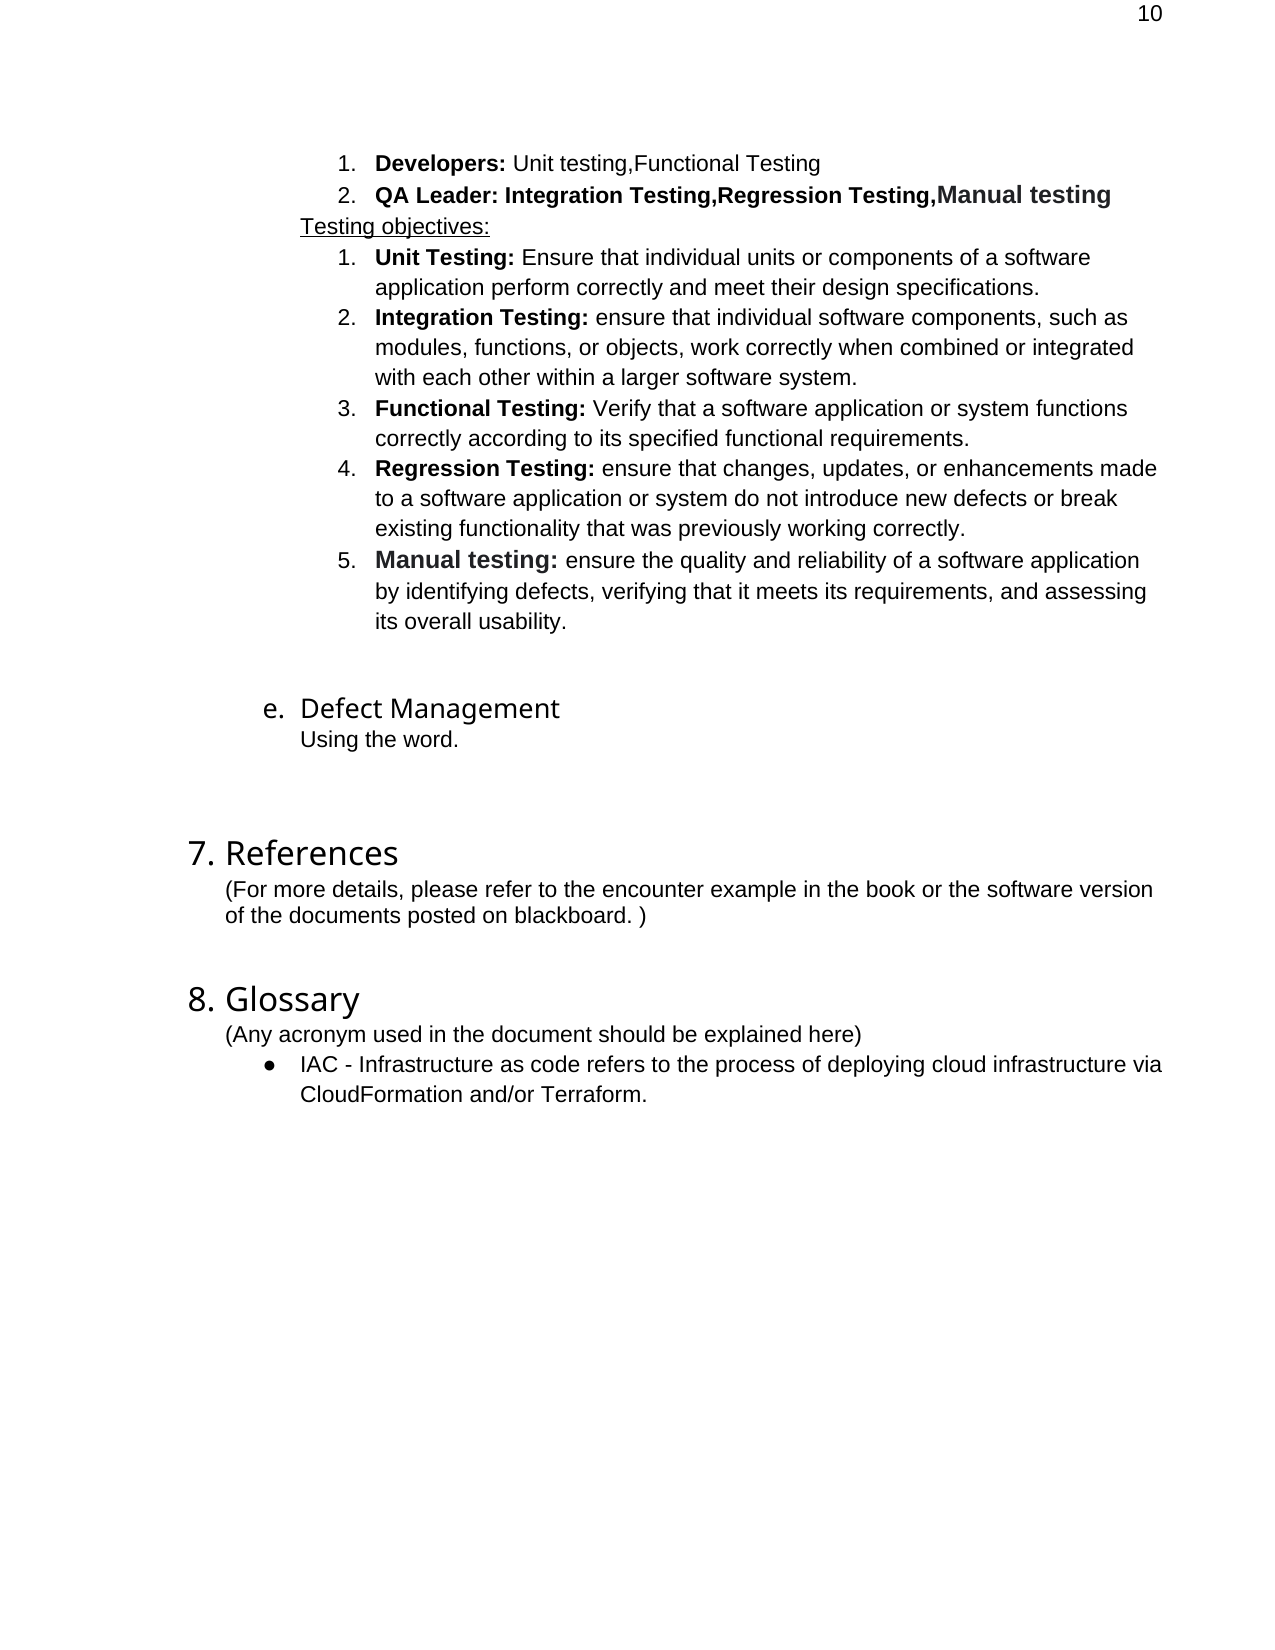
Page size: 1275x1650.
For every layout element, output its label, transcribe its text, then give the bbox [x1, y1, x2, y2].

text (For more details, please refer to the encounter example in the book or the software version of the documents posted on blackboard. ) [225, 876, 1162, 928]
list Unit Testing: Ensure that individual units or components of a software application perform correctly and meet their design specifications. [337, 243, 1162, 300]
text Using the word. [300, 726, 1162, 753]
list IAC - Infrastructure as code refers to the process of deploying cloud infrastructure via CloudFormation and/or Terraform. [262, 1051, 1162, 1108]
subtitle Glossary [187, 976, 1162, 1021]
text (Any acronym used in the document should be explained here) [225, 1021, 1162, 1047]
list Integration Testing: ensure that individual software components, such as modules, functions, or objects, work correctly when combined or integrated with each other within a larger software system. [337, 304, 1162, 391]
subtitle Defect Management [262, 689, 1162, 726]
list QA Leader: Integration Testing,Regression Testing,Manual testing [337, 180, 1162, 209]
list Developers: Unit testing,Functional Testing [337, 150, 1162, 176]
text Testing objectives: [225, 213, 1162, 239]
list Regression Testing: ensure that changes, updates, or enhancements made to a software application or system do not introduce new defects or break existing functionality that was previously working correctly. [337, 455, 1162, 542]
list Manual testing: ensure the quality and reliability of a software application by identifying defects, verifying that it meets its requirements, and assessing its overall usability. [337, 546, 1162, 635]
subtitle References [187, 830, 1162, 876]
list Functional Testing: Verify that a software application or system functions correctly according to its specified functional requirements. [337, 394, 1162, 451]
